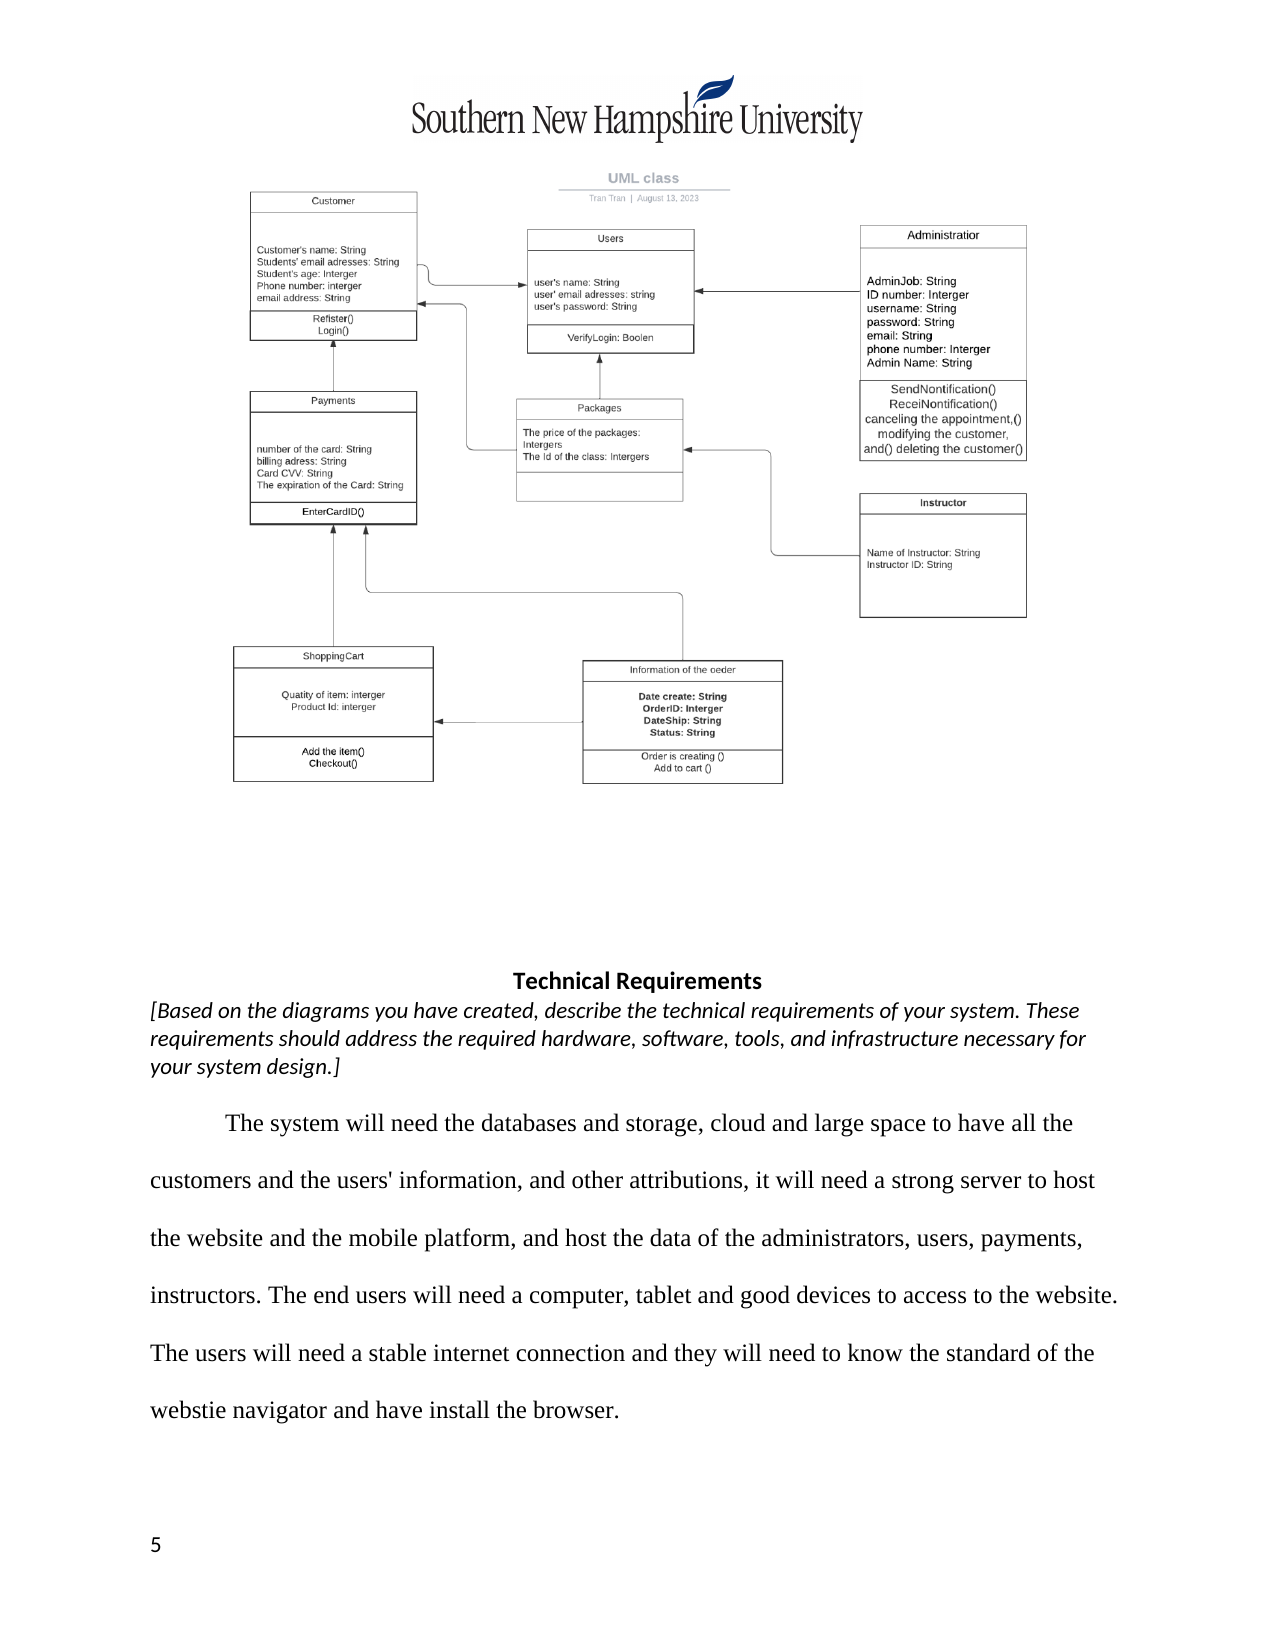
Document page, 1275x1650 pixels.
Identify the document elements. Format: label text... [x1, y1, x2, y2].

text [Based on the diagrams you have created, describe the technical requirements of your system. These requirements should address the required hardware, software, tools, and infrastructure necessary for your system design.] [150, 996, 1125, 1080]
picture [150, 158, 1125, 913]
text The system will need the databases and storage, cloud and large space to have all the customers and the users' information, and other attributions, it will need a strong server to host the website and the mobile platform, and host the data of the administrators, users, payments, instructors. The end users will need a computer, tablet and good devices to access to the website. The users will need a stable internet connection and they will need to know the standard of the webstie navigator and have install the browser. [150, 1108, 1125, 1424]
subtitle Technical Requirements [150, 965, 1125, 996]
picture [412, 75, 863, 143]
